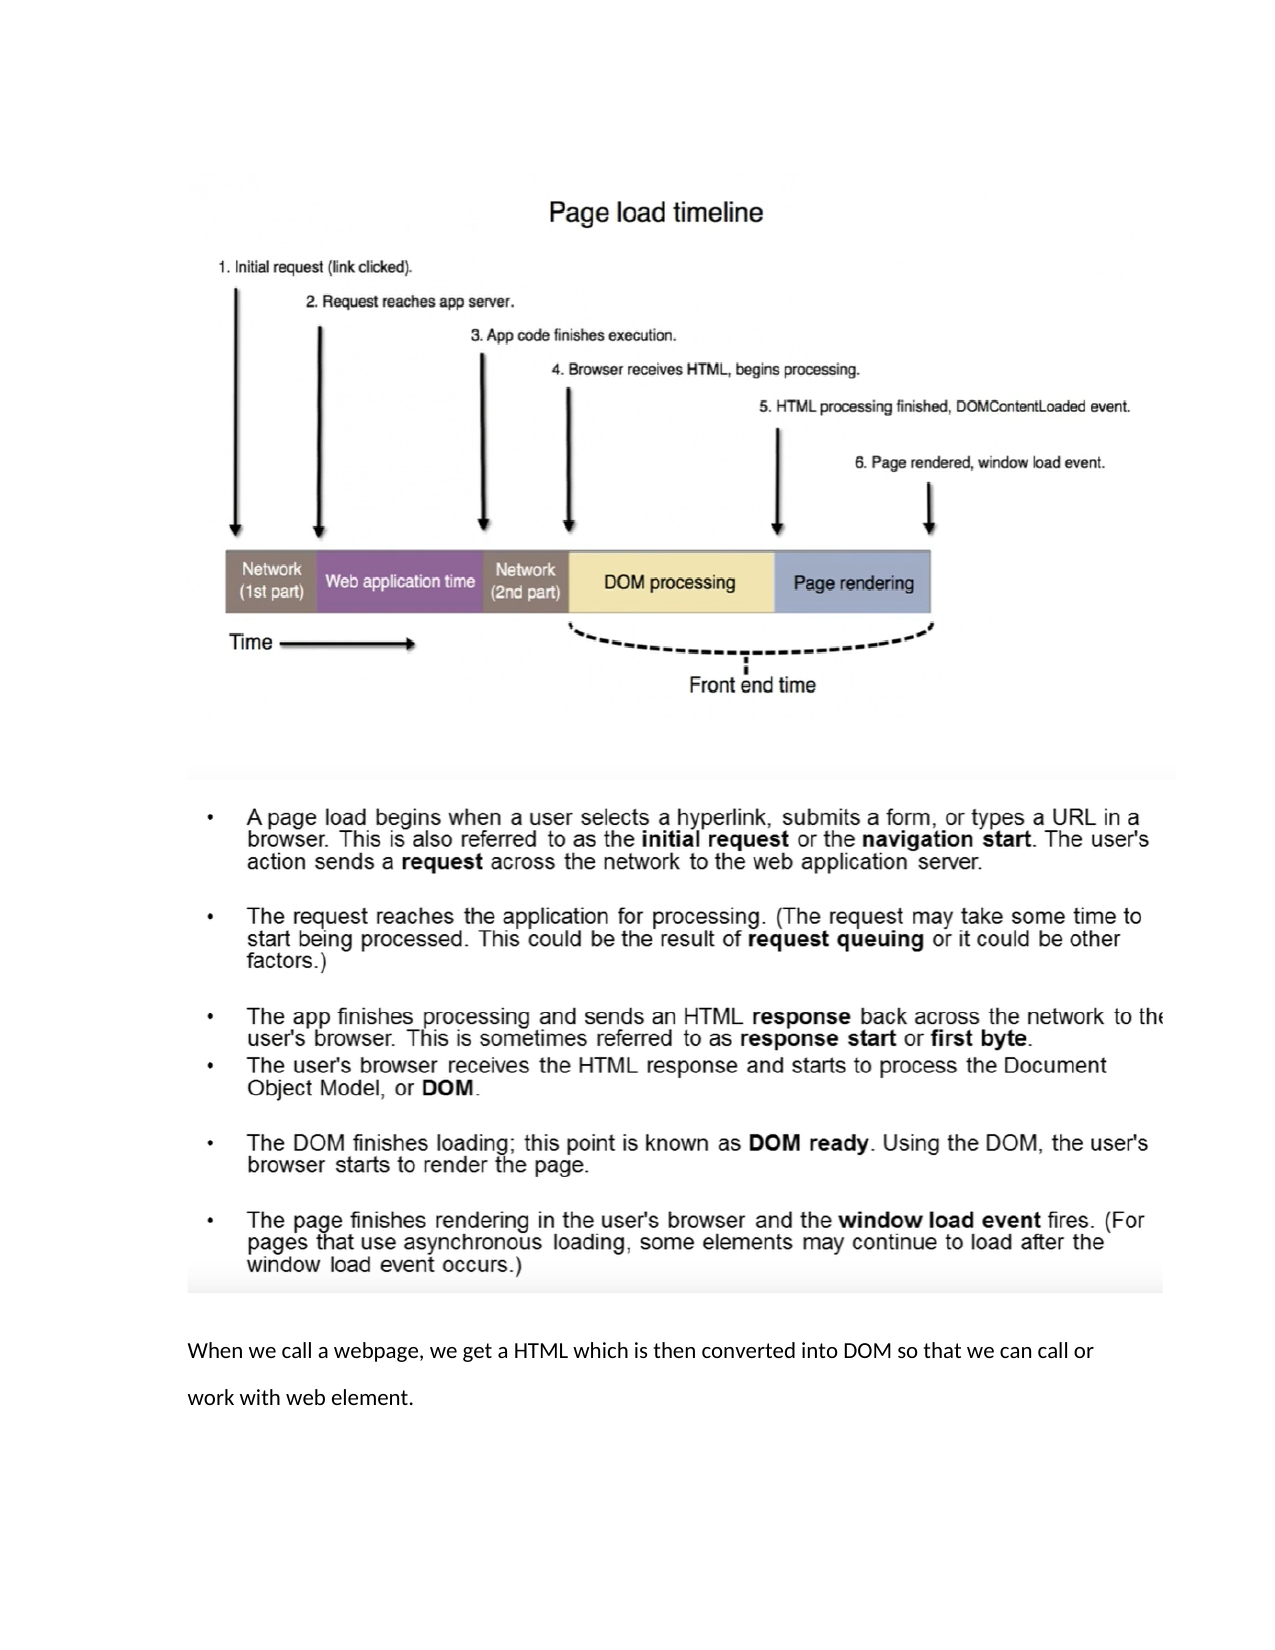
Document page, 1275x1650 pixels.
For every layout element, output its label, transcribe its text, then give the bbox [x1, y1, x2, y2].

text When we call a webpage, we get a HTML which is then converted into DOM so that we can call or work with web element. [187, 1317, 1125, 1411]
picture [187, 150, 1177, 1293]
